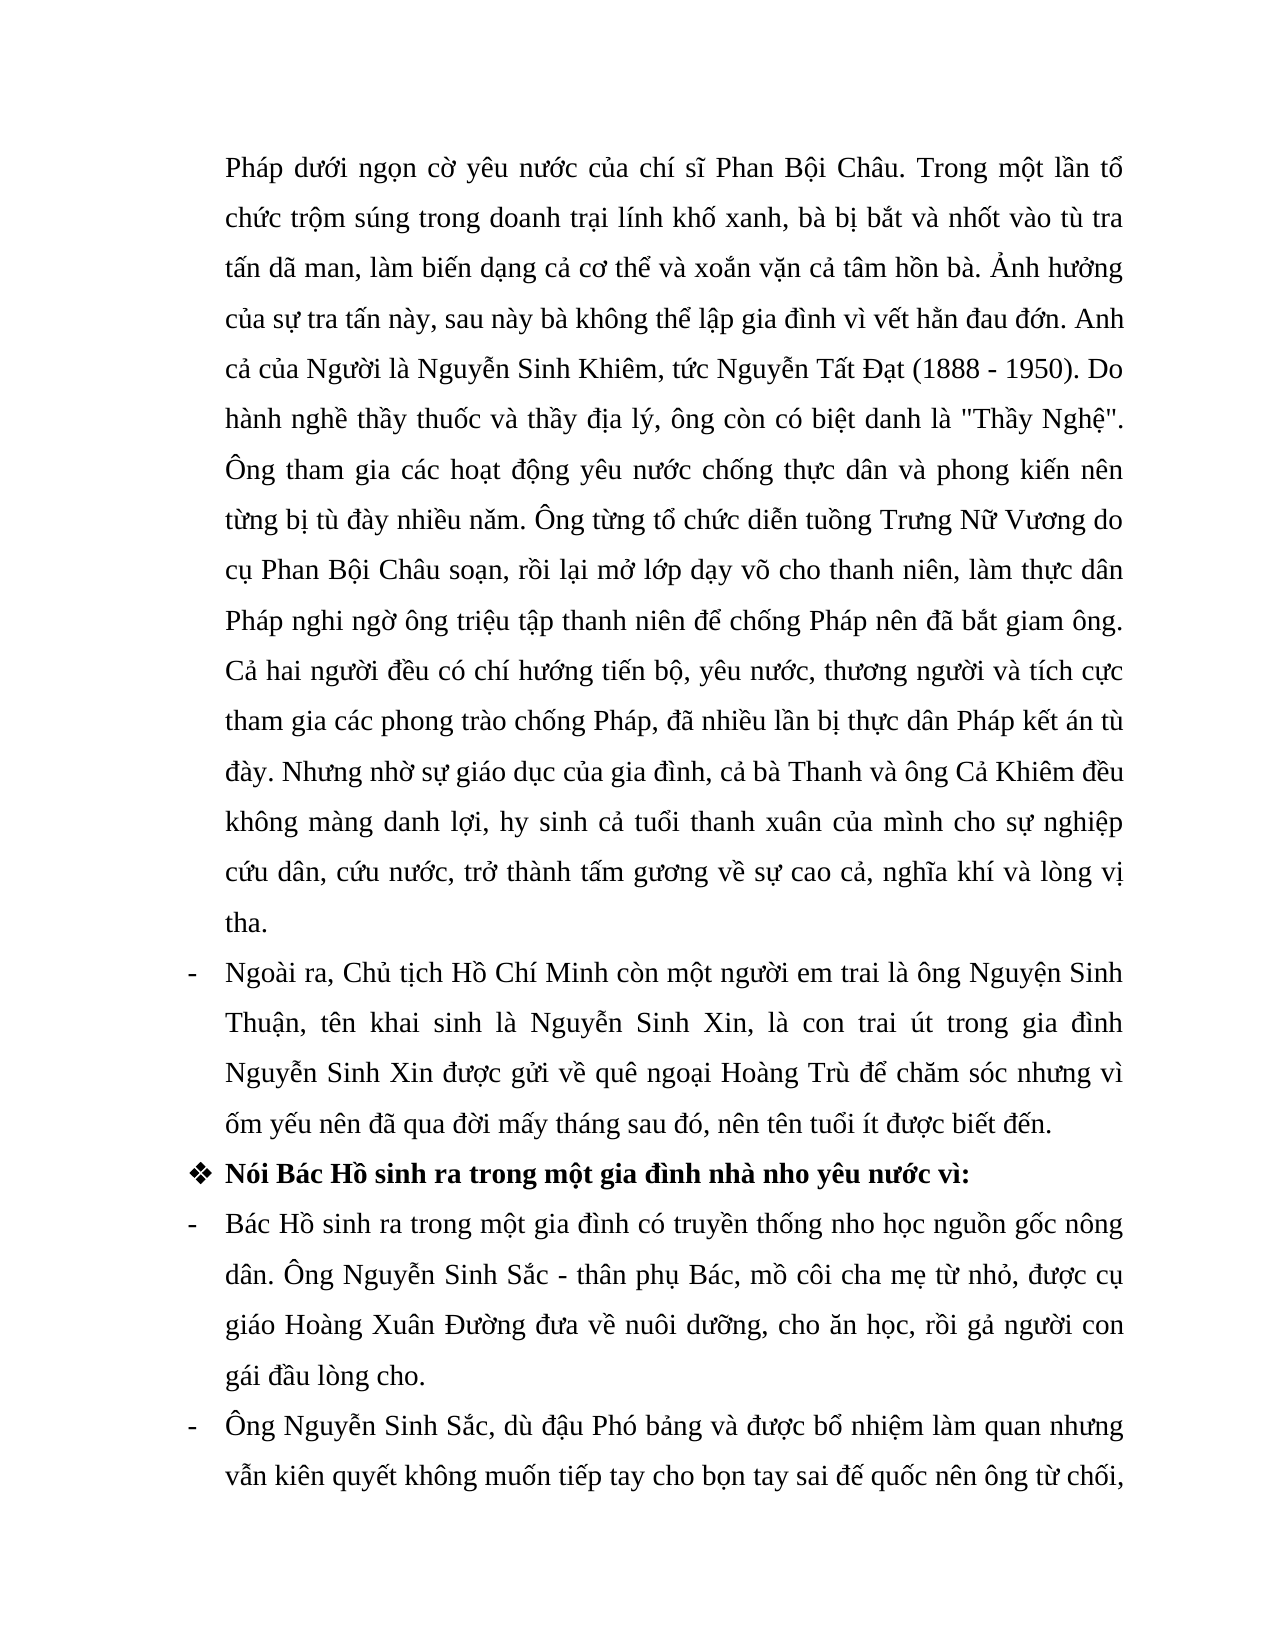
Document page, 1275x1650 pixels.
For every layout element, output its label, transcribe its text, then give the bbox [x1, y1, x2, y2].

list Nói Bác Hồ sinh ra trong một gia đình nhà nho yêu nước vì: [187, 1156, 1125, 1190]
list Ngoài ra, Chủ tịch Hồ Chí Minh còn một người em trai là ông Nguyện Sinh Thuận, tên khai sinh là Nguyễn Sinh Xin, là con trai út trong gia đình Nguyễn Sinh Xin được gửi về quê ngoại Hoàng Trù để chăm sóc nhưng vì ốm yếu nên đã qua đời mấy tháng sau đó, nên tên tuổi ít được biết đến. [187, 955, 1125, 1139]
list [187, 150, 1125, 938]
list Bác Hồ sinh ra trong một gia đình có truyền thống nho học nguồn gốc nông dân. Ông Nguyễn Sinh Sắc - thân phụ Bác, mồ côi cha mẹ từ nhỏ, được cụ giáo Hoàng Xuân Đường đưa về nuôi dưỡng, cho ăn học, rồi gả người con gái đầu lòng cho. [187, 1207, 1125, 1391]
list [187, 1408, 1125, 1492]
